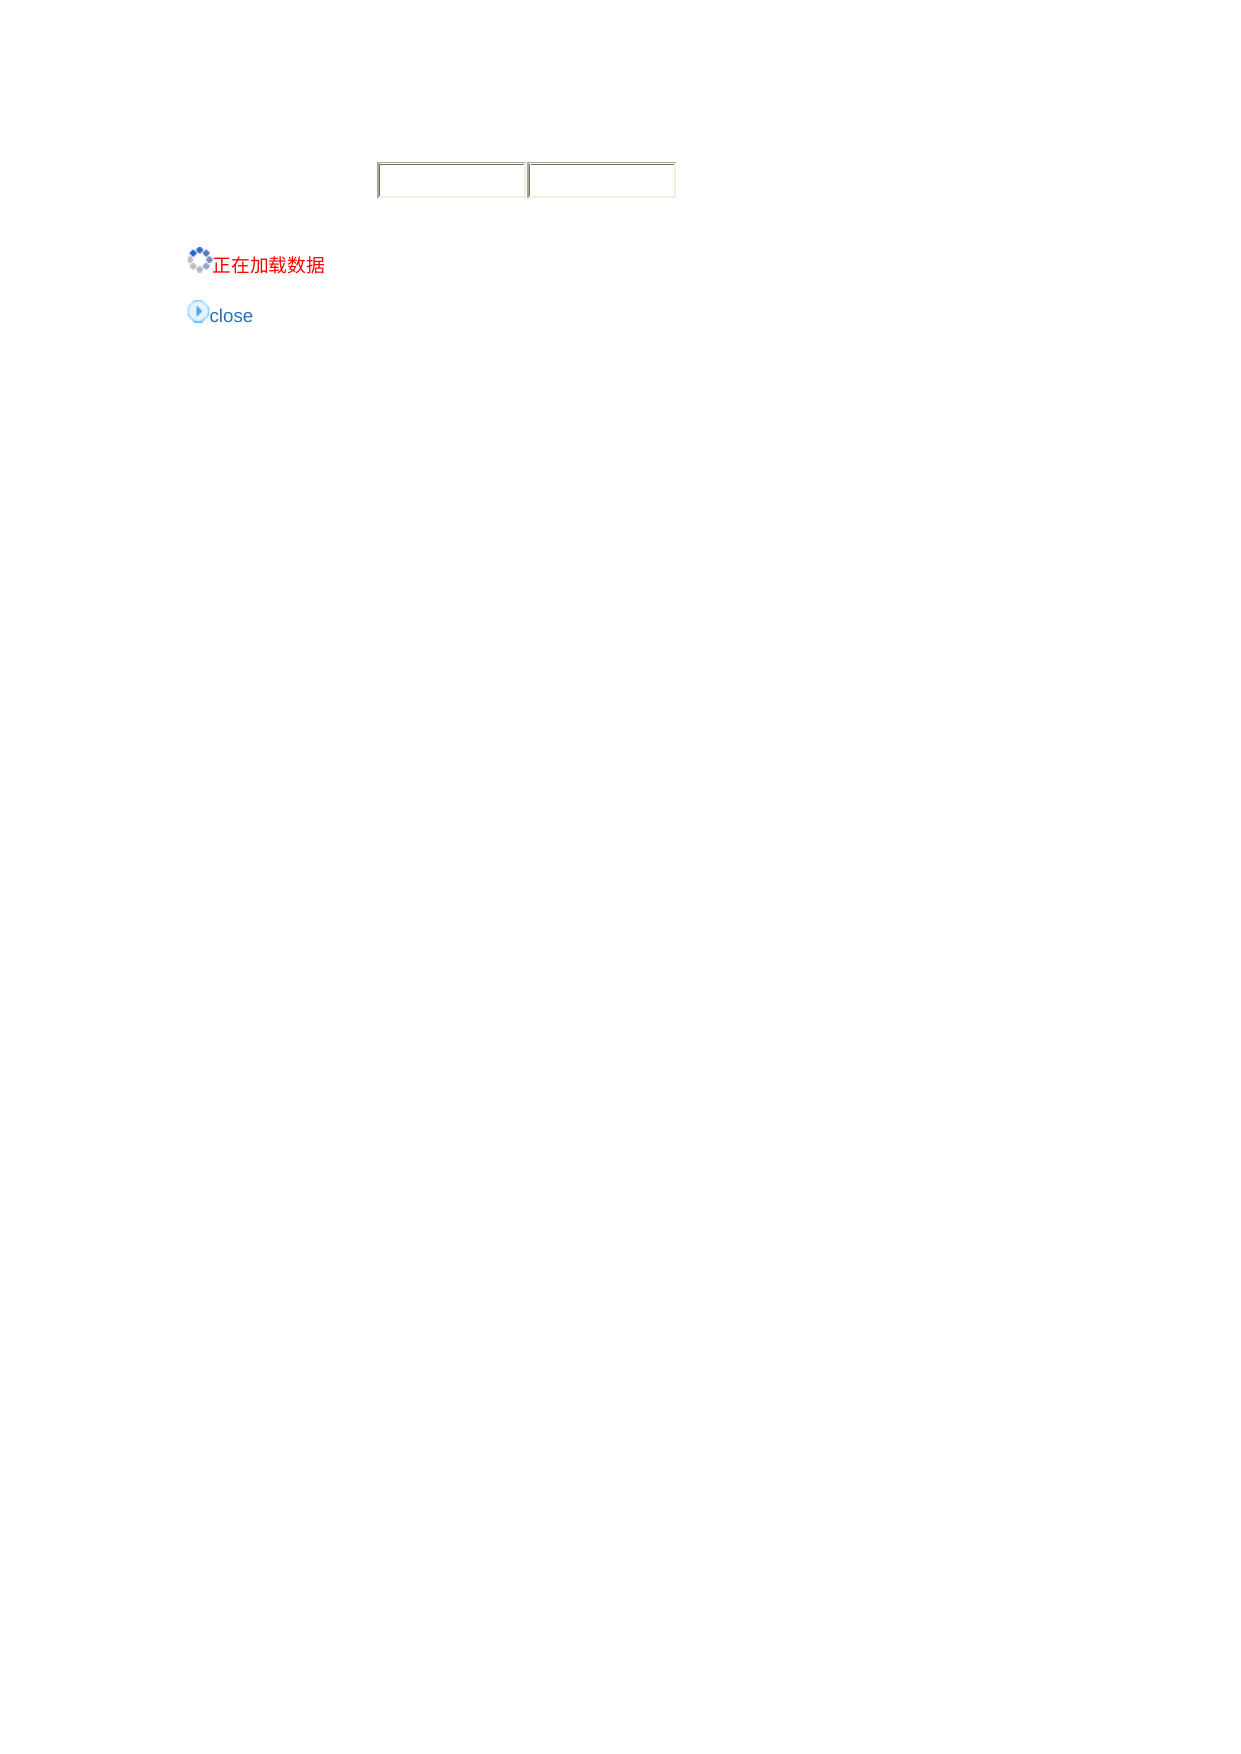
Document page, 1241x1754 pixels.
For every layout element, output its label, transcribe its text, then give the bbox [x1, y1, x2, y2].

picture [187, 247, 213, 273]
text 导出close [187, 300, 1053, 333]
table_header 正在加载数据 [188, 240, 1053, 300]
table_cell [188, 162, 867, 239]
picture [187, 300, 210, 323]
